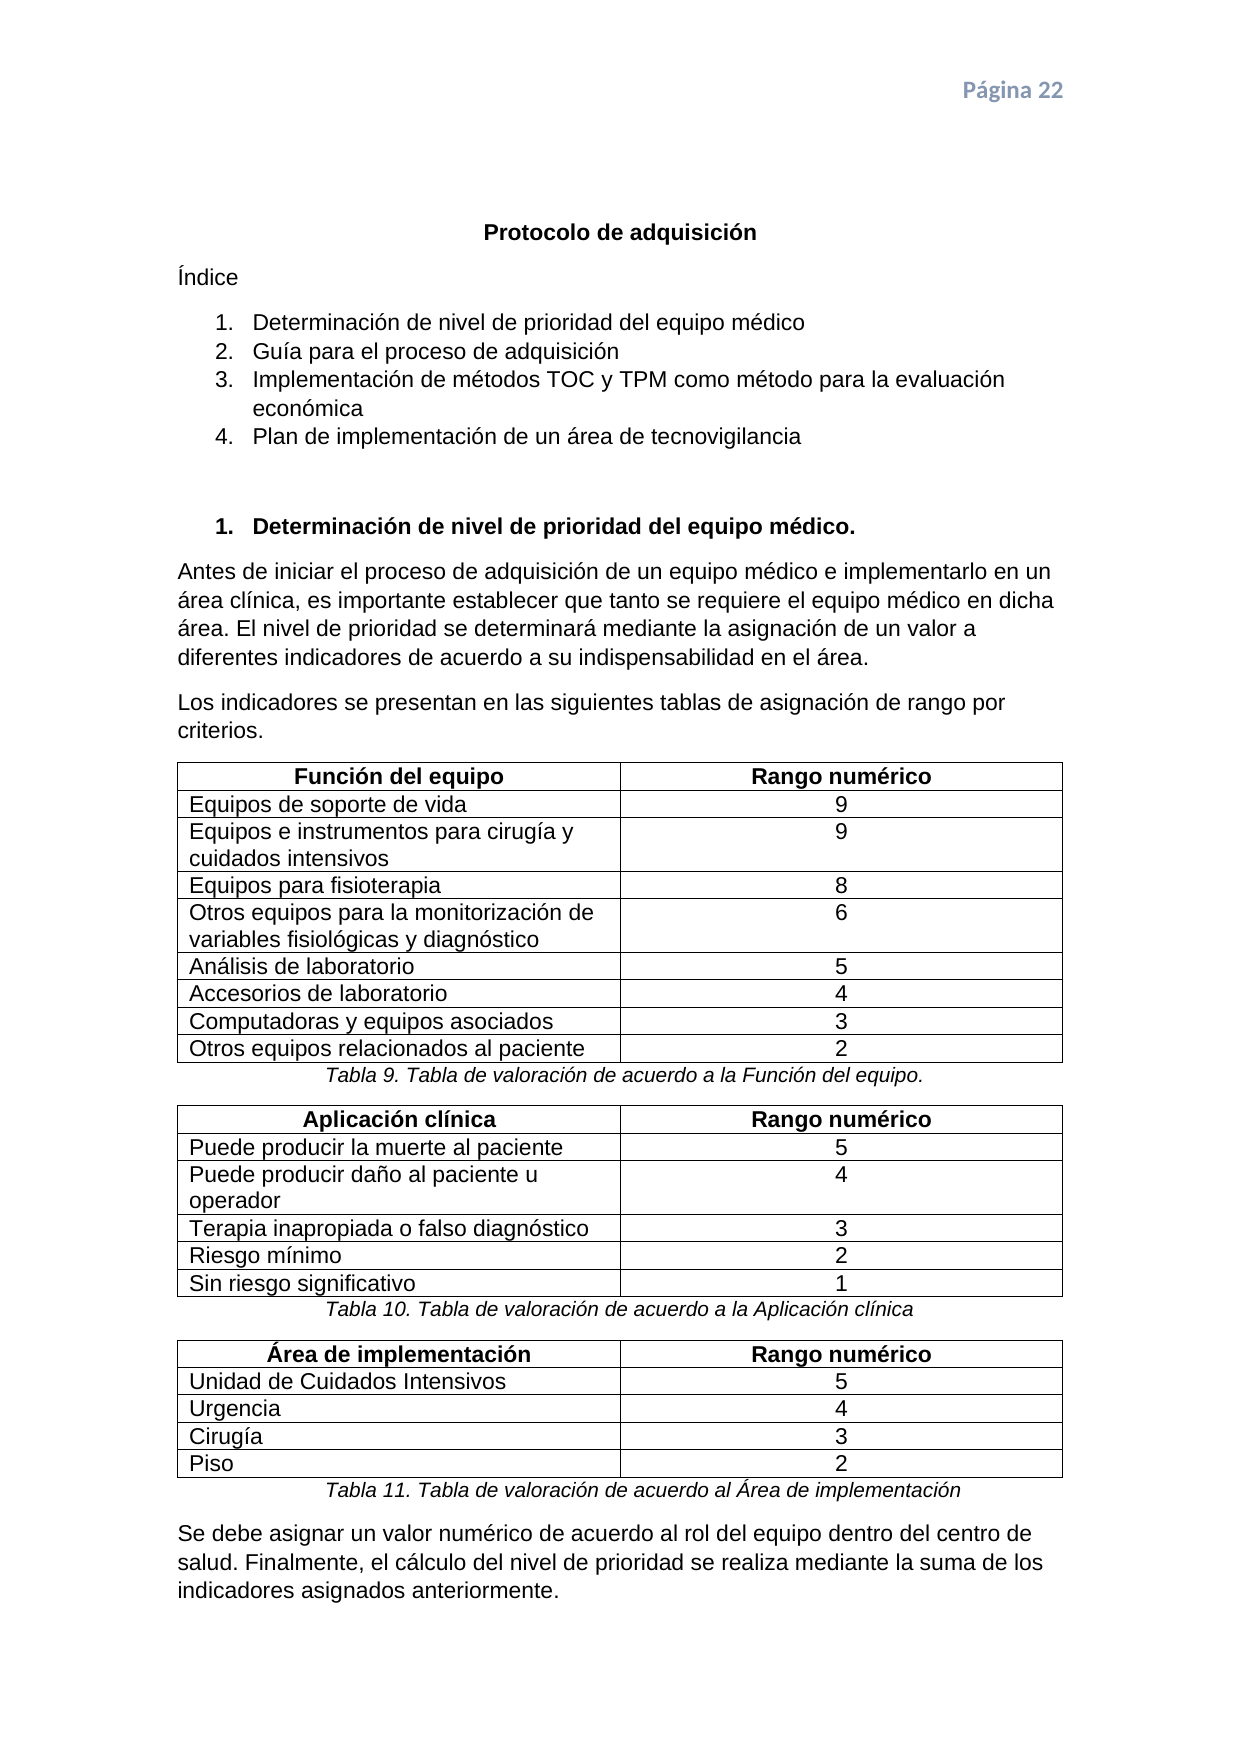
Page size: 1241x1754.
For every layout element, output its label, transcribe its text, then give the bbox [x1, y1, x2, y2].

table_cell 3 [621, 1423, 1062, 1449]
table_cell Otros equipos relacionados al paciente [178, 1035, 620, 1062]
table_cell Equipos e instrumentos para cirugía y cuidados intensivos [178, 818, 620, 871]
table_cell 6 [621, 899, 1062, 952]
table_cell Análisis de laboratorio [178, 953, 620, 979]
table_cell 5 [621, 1368, 1062, 1394]
table_cell 5 [621, 953, 1062, 979]
table_cell Puede producir daño al paciente u operador [178, 1161, 620, 1214]
table_cell Riesgo mínimo [178, 1242, 620, 1269]
text Tabla 10. Tabla de valoración de acuerdo a la Aplicación clínica [251, 1297, 1063, 1321]
table_cell 8 [621, 872, 1062, 898]
table_cell 9 [621, 791, 1062, 817]
list Implementación de métodos TOC y TPM como método para la evaluación económica [215, 366, 1063, 421]
table_header Área de implementación [178, 1341, 620, 1367]
table_cell 5 [621, 1134, 1062, 1160]
table_cell Unidad de Cuidados Intensivos [178, 1368, 620, 1394]
table_cell Accesorios de laboratorio [178, 980, 620, 1007]
table_cell Urgencia [178, 1395, 620, 1422]
list Determinación de nivel de prioridad del equipo médico. [215, 513, 1063, 539]
table_cell Sin riesgo significativo [178, 1270, 620, 1296]
table_header Función del equipo [178, 763, 620, 790]
text Tabla 9. Tabla de valoración de acuerdo a la Función del equipo. [177, 1063, 1063, 1087]
list Plan de implementación de un área de tecnovigilancia [215, 423, 1063, 449]
table_cell 4 [621, 980, 1062, 1007]
table_cell Equipos para fisioterapia [178, 872, 620, 898]
list Guía para el proceso de adquisición [215, 338, 1063, 364]
table_cell Terapia inapropiada o falso diagnóstico [178, 1215, 620, 1241]
table_cell 1 [621, 1270, 1062, 1296]
table_cell 4 [621, 1395, 1062, 1422]
table_cell Equipos de soporte de vida [178, 791, 620, 817]
table_cell 3 [621, 1215, 1062, 1241]
text Los indicadores se presentan en las siguientes tablas de asignación de rango por criterios. [177, 689, 1063, 743]
table_cell 4 [621, 1161, 1062, 1214]
table_cell Cirugía [178, 1423, 620, 1449]
table_header Rango numérico [621, 1341, 1062, 1367]
text Se debe asignar un valor numérico de acuerdo al rol del equipo dentro del centro de salud. Finalmente, el cálculo del nivel de prioridad se realiza mediante la suma de los indicadores asignados anteriormente. [177, 1520, 1063, 1603]
table_cell 9 [621, 818, 1062, 871]
table_cell Computadoras y equipos asociados [178, 1008, 620, 1034]
table_cell Puede producir la muerte al paciente [178, 1134, 620, 1160]
table_cell Piso [178, 1450, 620, 1477]
list Determinación de nivel de prioridad del equipo médico [215, 309, 1063, 336]
table_header Rango numérico [621, 1106, 1062, 1133]
table_cell 2 [621, 1035, 1062, 1062]
table_header Aplicación clínica [178, 1106, 620, 1133]
text Índice [177, 264, 1063, 291]
table_cell 2 [621, 1450, 1062, 1477]
text Protocolo de adquisición [177, 219, 1063, 245]
table_cell 2 [621, 1242, 1062, 1269]
table_cell 3 [621, 1008, 1062, 1034]
table_header Rango numérico [621, 763, 1062, 790]
text Antes de iniciar el proceso de adquisición de un equipo médico e implementarlo en un área clínica, es importante establecer que tanto se requiere el equipo médico en dicha área. El nivel de prioridad se determinará mediante la asignación de un valor a diferentes indicadores de acuerdo a su indispensabilidad en el área. [177, 558, 1063, 670]
text Tabla 11. Tabla de valoración de acuerdo al Área de implementación [251, 1478, 1063, 1502]
table_cell Otros equipos para la monitorización de variables fisiológicas y diagnóstico [178, 899, 620, 952]
